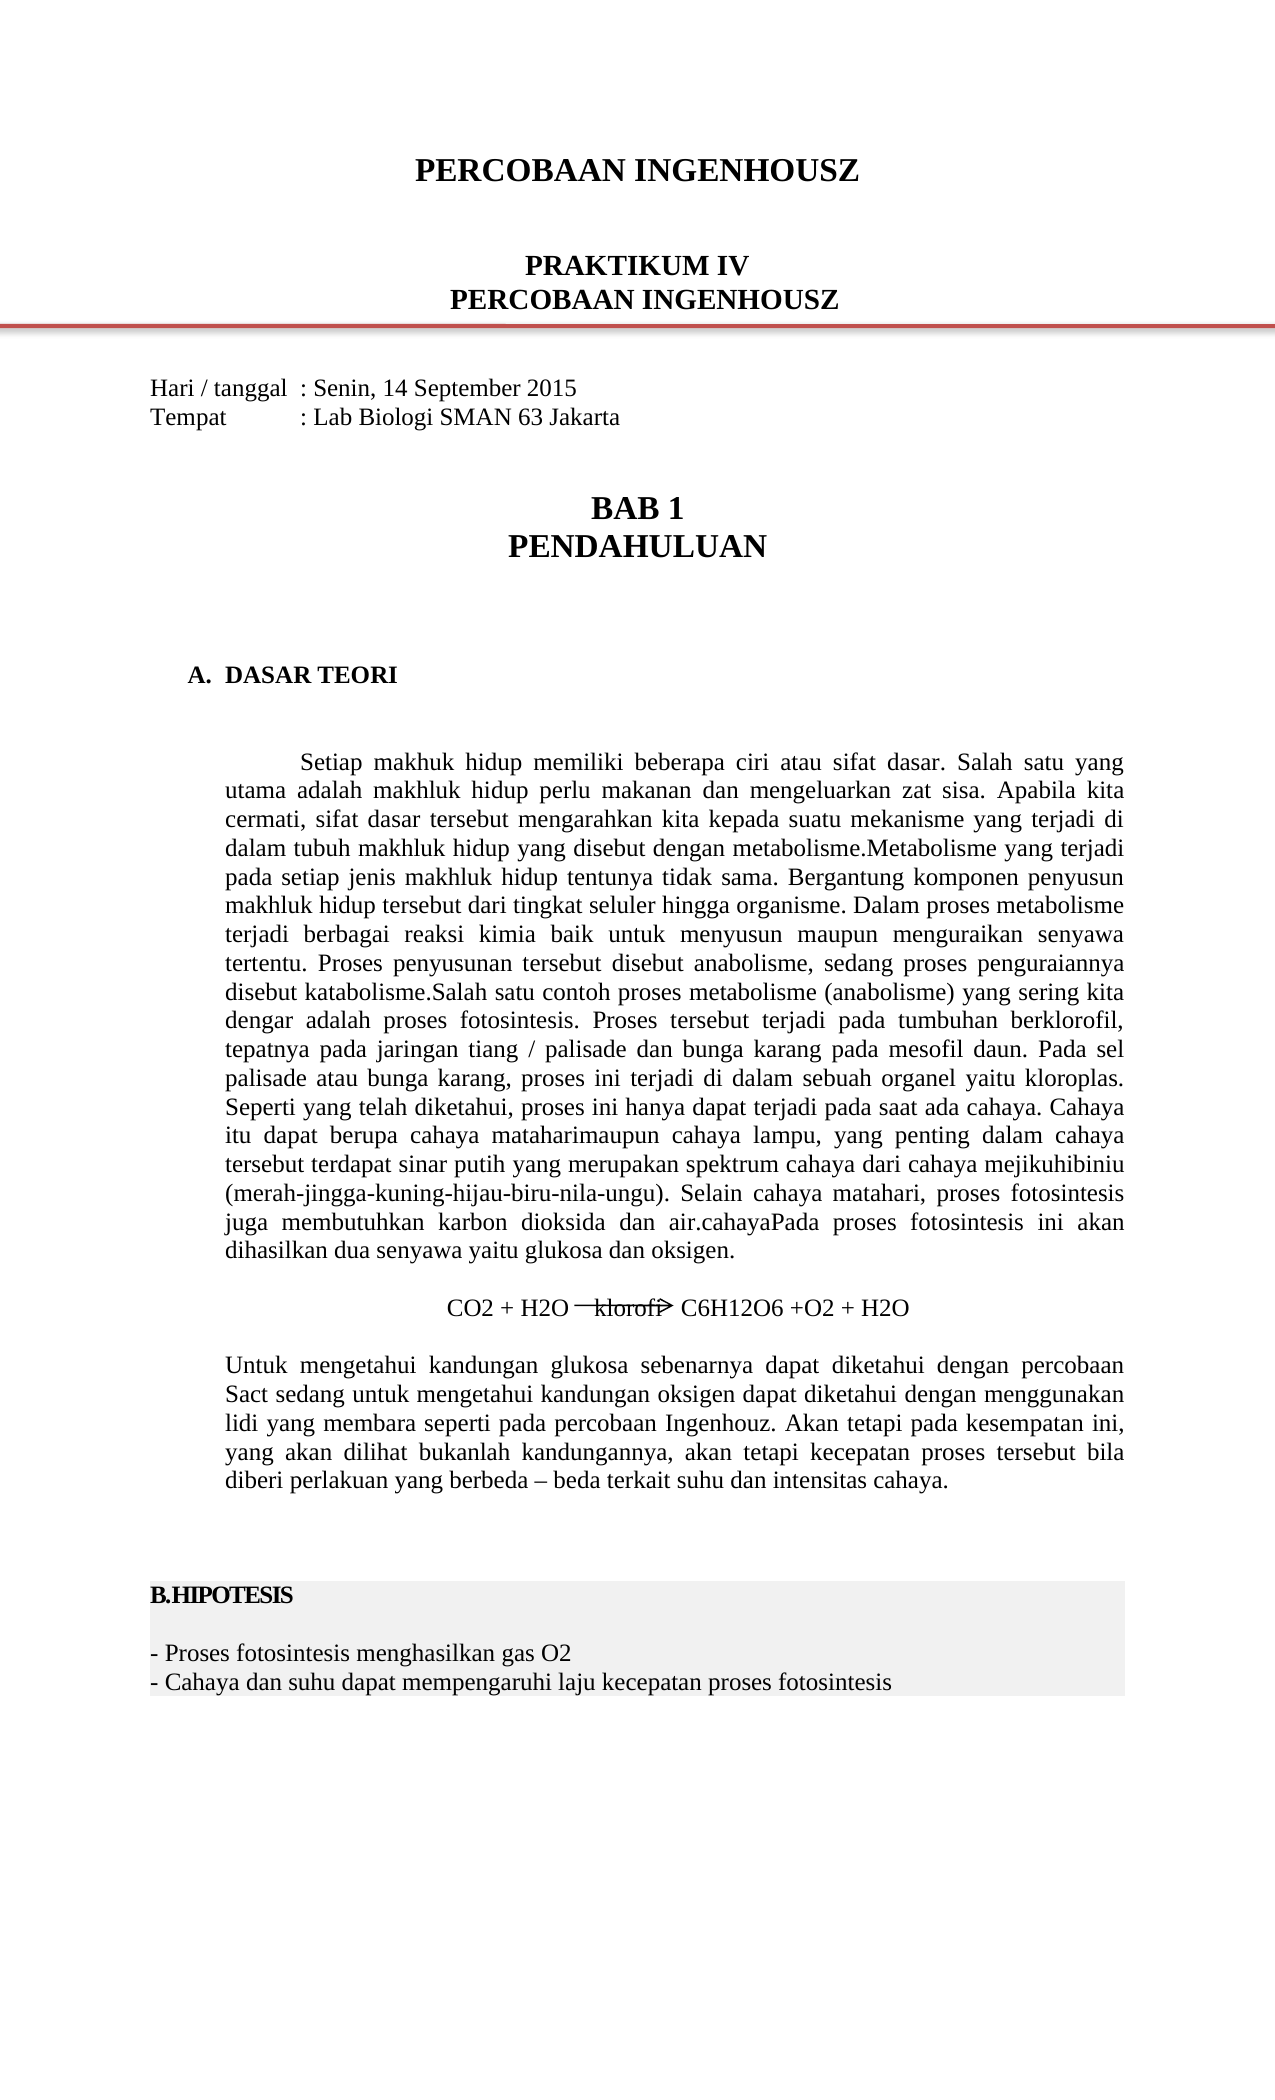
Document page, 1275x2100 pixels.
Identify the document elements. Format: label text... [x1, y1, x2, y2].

text - Proses fotosintesis menghasilkan gas O2 [150, 1638, 1125, 1667]
text Hari / tanggal : Senin, 14 September 2015 [150, 373, 1125, 402]
list DASAR TEORI [187, 661, 1125, 689]
text PERCOBAAN INGENHOUSZ [150, 150, 1125, 188]
text PERCOBAAN INGENHOUSZ [375, 282, 1125, 316]
text - Cahaya dan suhu dapat mempengaruhi laju kecepatan proses fotosintesis [150, 1667, 1125, 1696]
text CO2 + H2O klorofi C6H12O6 +O2 + H2O [225, 1293, 1125, 1322]
text PENDAHULUAN [150, 526, 1125, 565]
text Untuk mengetahui kandungan glukosa sebenarnya dapat diketahui dengan percobaan Sact sedang untuk mengetahui kandungan oksigen dapat diketahui dengan menggunakan lidi yang membara seperti pada percobaan Ingenhouz. Akan tetapi pada kesempatan ini, yang akan dilihat bukanlah kandungannya, akan tetapi kecepatan proses tersebut bila diberi perlakuan yang berbeda – beda terkait suhu dan intensitas cahaya. [225, 1351, 1125, 1494]
text Setiap makhuk hidup memiliki beberapa ciri atau sifat dasar. Salah satu yang utama adalah makhluk hidup perlu makanan dan mengeluarkan zat sisa. Apabila kita cermati, sifat dasar tersebut mengarahkan kita kepada suatu mekanisme yang terjadi di dalam tubuh makhluk hidup yang disebut dengan metabolisme.Metabolisme yang terjadi pada setiap jenis makhluk hidup tentunya tidak sama. Bergantung komponen penyusun makhluk hidup tersebut dari tingkat seluler hingga organisme. Dalam proses metabolisme terjadi berbagai reaksi kimia baik untuk menyusun maupun menguraikan senyawa tertentu. Proses penyusunan tersebut disebut anabolisme, sedang proses penguraiannya disebut katabolisme.Salah satu contoh proses metabolisme (anabolisme) yang sering kita dengar adalah proses fotosintesis. Proses tersebut terjadi pada tumbuhan berklorofil, tepatnya pada jaringan tiang / palisade dan bunga karang pada mesofil daun. Pada sel palisade atau bunga karang, proses ini terjadi di dalam sebuah organel yaitu kloroplas. Seperti yang telah diketahui, proses ini hanya dapat terjadi pada saat ada cahaya. Cahaya itu dapat berupa cahaya mataharimaupun cahaya lampu, yang penting dalam cahaya tersebut terdapat sinar putih yang merupakan spektrum cahaya dari cahaya mejikuhibiniu (merah-jingga-kuning-hijau-biru-nila-ungu). Selain cahaya matahari, proses fotosintesis juga membutuhkan karbon dioksida dan air.cahayaPada proses fotosintesis ini akan dihasilkan dua senyawa yaitu glukosa dan oksigen. [225, 747, 1125, 1264]
text PRAKTIKUM IV [450, 248, 1125, 282]
text Tempat : Lab Biologi SMAN 63 Jakarta [150, 402, 1125, 431]
text BAB 1 [150, 488, 1125, 526]
text B.HIPOTESIS [150, 1581, 1125, 1609]
